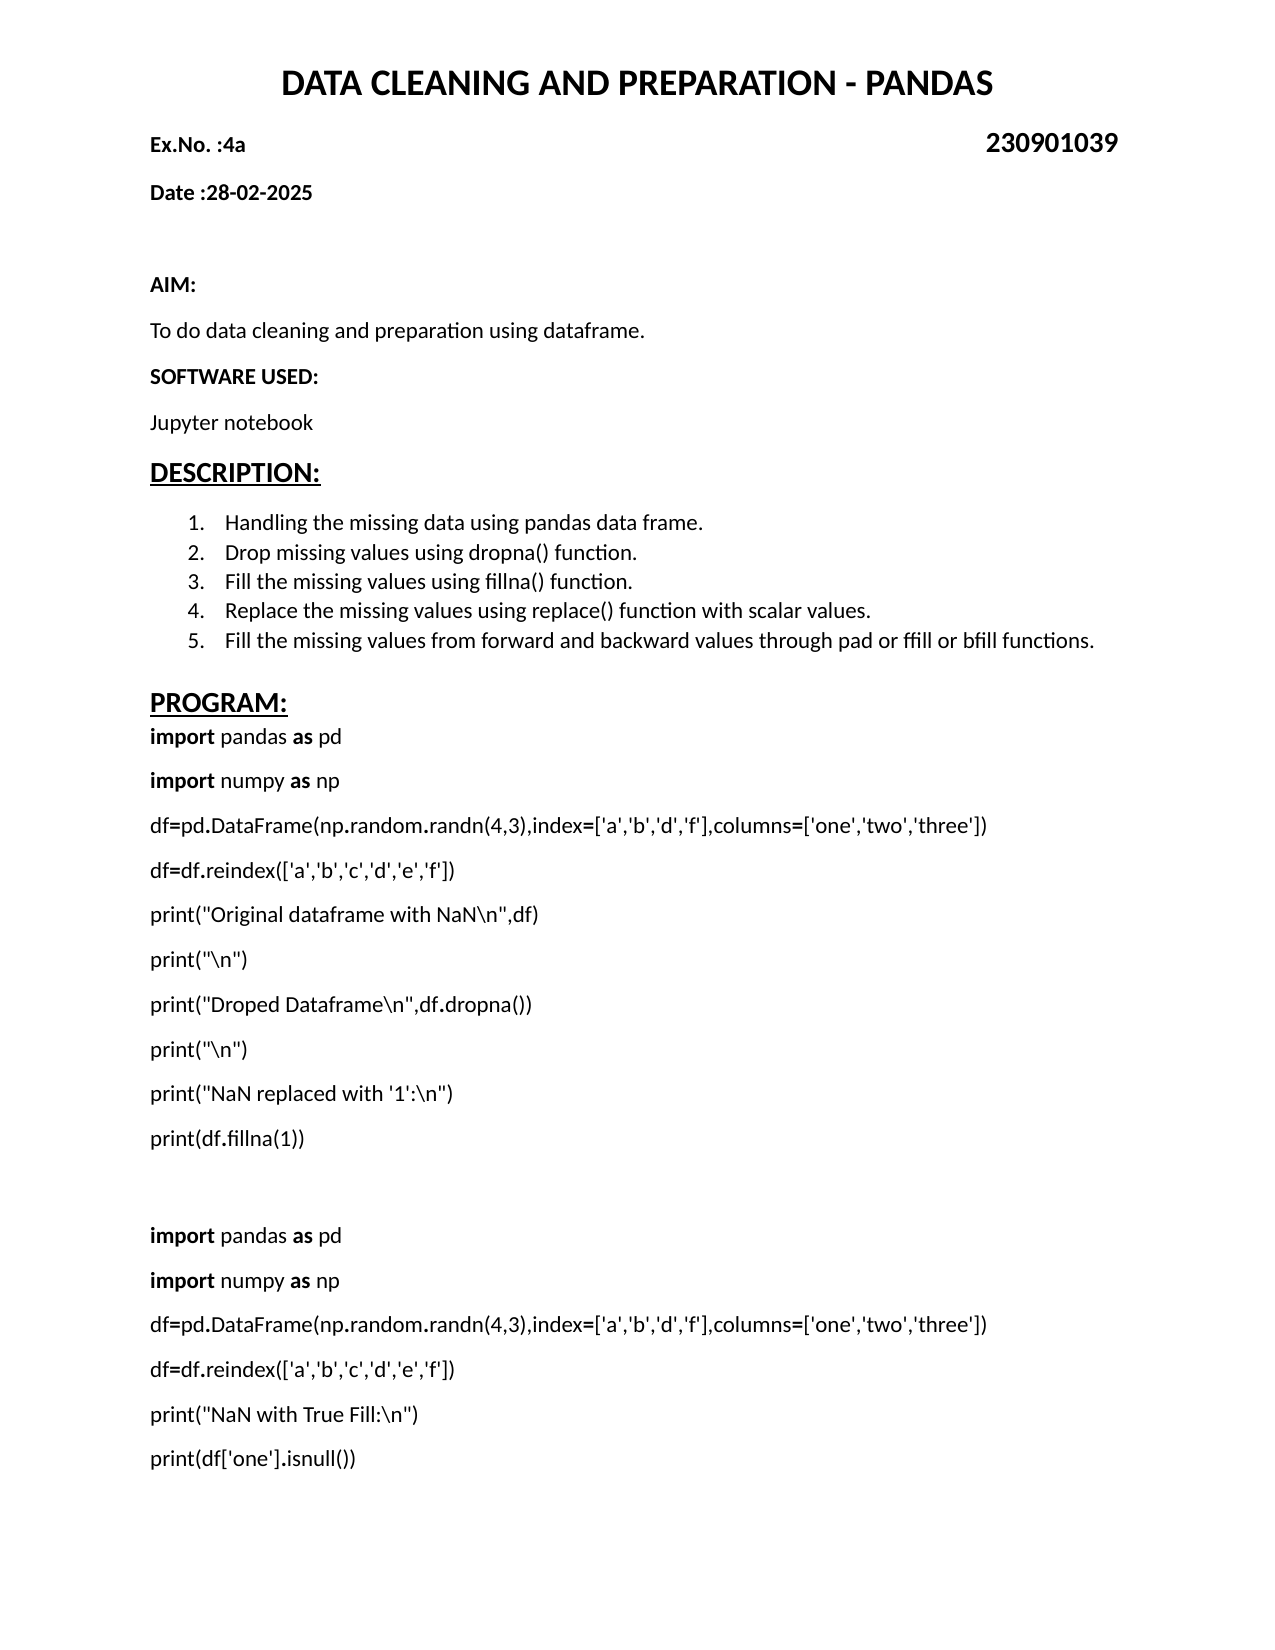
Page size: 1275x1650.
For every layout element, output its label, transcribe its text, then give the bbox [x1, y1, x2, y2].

text print(df.fillna(1)) [150, 1124, 1125, 1152]
list Fill the missing values using fillna() function. [187, 567, 1125, 595]
list Drop missing values using dropna() function. [187, 538, 1125, 566]
text Jupyter notebook [150, 408, 1125, 436]
text print("Original dataframe with NaN\n",df) [150, 901, 1125, 929]
text PROGRAM: [150, 684, 1125, 720]
text import pandas as pd [150, 1221, 1125, 1249]
text import numpy as np [150, 767, 1125, 794]
text import pandas as pd [150, 722, 1125, 750]
text print("Droped Dataframe\n",df.dropna()) [150, 990, 1125, 1018]
text print(df['one'].isnull()) [150, 1444, 1125, 1472]
text df=pd.DataFrame(np.random.randn(4,3),index=['a','b','d','f'],columns=['one','two','three']) [150, 811, 1125, 839]
text print("NaN with True Fill:\n") [150, 1400, 1125, 1428]
text DESCRIPTION: [150, 454, 1125, 490]
text print("\n") [150, 1035, 1125, 1063]
text Date :28-02-2025 [150, 178, 1125, 206]
text AIM: [150, 270, 1125, 298]
text To do data cleaning and preparation using dataframe. [150, 316, 1125, 344]
text df=df.reindex(['a','b','c','d','e','f']) [150, 856, 1125, 884]
text print("\n") [150, 945, 1125, 973]
text Ex.No. :4a 230901039 [150, 124, 1125, 159]
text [150, 1310, 1125, 1338]
list Handling the missing data using pandas data frame. [187, 508, 1125, 536]
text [150, 1355, 1125, 1383]
list Replace the missing values using replace() function with scalar values. [187, 596, 1125, 624]
text print("NaN replaced with '1':\n") [150, 1079, 1125, 1107]
list Fill the missing values from forward and backward values through pad or ffill or bfill functions. [187, 626, 1125, 654]
text SOFTWARE USED: [150, 362, 1125, 390]
text import numpy as np [150, 1266, 1125, 1294]
text DATA CLEANING AND PREPARATION - PANDAS [150, 59, 1125, 105]
